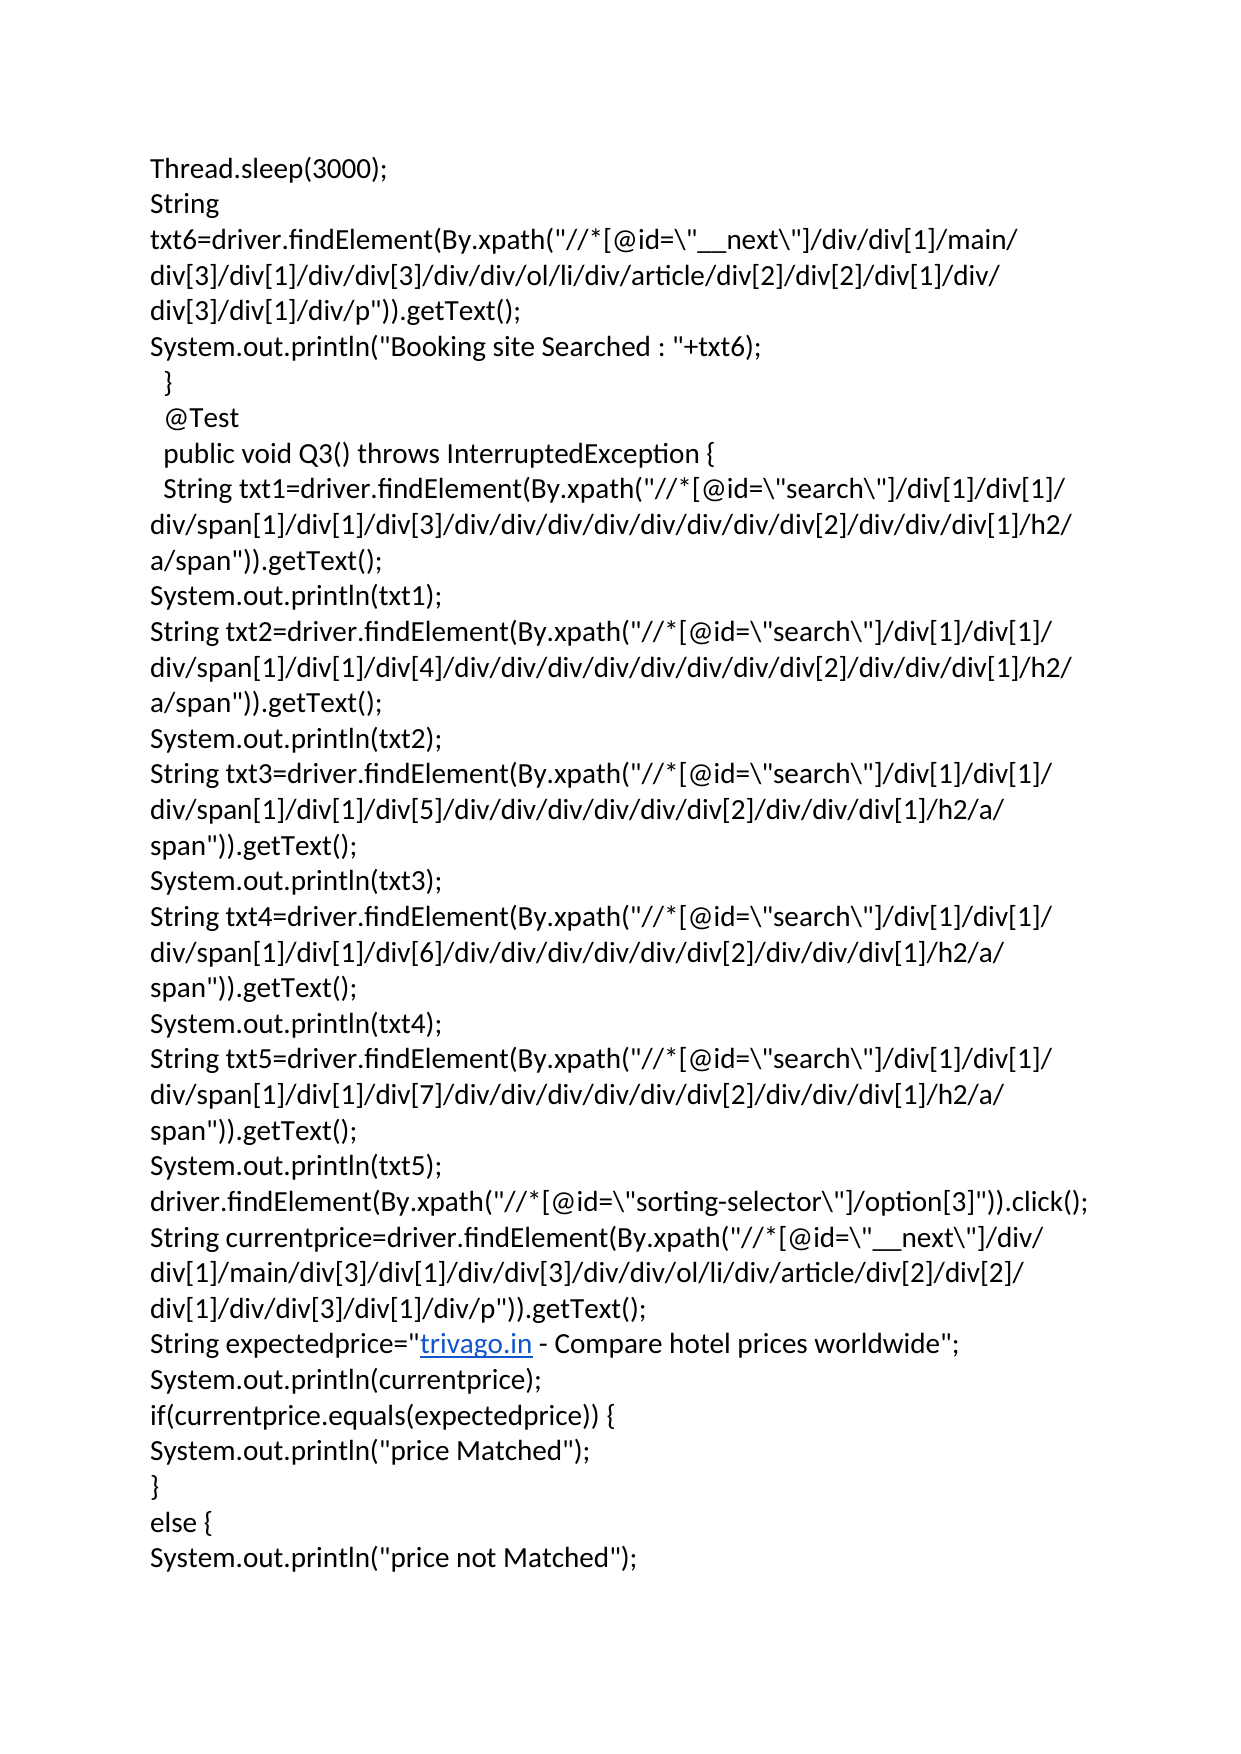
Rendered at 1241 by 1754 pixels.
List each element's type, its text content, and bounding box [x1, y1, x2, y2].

text System.out.println("price Matched"); [150, 1432, 1090, 1468]
text System.out.println(txt4); [150, 1005, 1090, 1041]
text System.out.println(txt1); [150, 577, 1090, 613]
text System.out.println(txt3); [150, 862, 1090, 898]
text String expectedprice="trivago.in - Compare hotel prices worldwide"; [150, 1326, 1090, 1361]
text else { [150, 1504, 1090, 1539]
text } [150, 364, 1090, 399]
text public void Q3() throws InterruptedException { [150, 435, 1090, 471]
text System.out.println(txt5); [150, 1147, 1090, 1183]
text Thread.sleep(3000); [150, 150, 1090, 186]
text System.out.println("price not Matched"); [150, 1539, 1090, 1575]
text } [150, 1468, 1090, 1504]
text String txt4=driver.findElement(By.xpath("//*[@id=\"search\"]/div[1]/div[1]/div/span[1]/div[1]/div[6]/div/div/div/div/div/div[2]/div/div/div[1]/h2/a/span")).getText(); [150, 898, 1090, 1005]
text String txt1=driver.findElement(By.xpath("//*[@id=\"search\"]/div[1]/div[1]/div/span[1]/div[1]/div[3]/div/div/div/div/div/div/div/div[2]/div/div/div[1]/h2/a/span")).getText(); [150, 471, 1090, 577]
text System.out.println(currentprice); [150, 1361, 1090, 1397]
text @Test [150, 399, 1090, 435]
text String currentprice=driver.findElement(By.xpath("//*[@id=\"__next\"]/div/div[1]/main/div[3]/div[1]/div/div[3]/div/div/ol/li/div/article/div[2]/div[2]/div[1]/div/div[3]/div[1]/div/p")).getText(); [150, 1219, 1090, 1326]
text System.out.println(txt2); [150, 720, 1090, 756]
text System.out.println("Booking site Searched : "+txt6); [150, 328, 1090, 364]
text String txt5=driver.findElement(By.xpath("//*[@id=\"search\"]/div[1]/div[1]/div/span[1]/div[1]/div[7]/div/div/div/div/div/div[2]/div/div/div[1]/h2/a/span")).getText(); [150, 1041, 1090, 1147]
text String txt6=driver.findElement(By.xpath("//*[@id=\"__next\"]/div/div[1]/main/div[3]/div[1]/div/div[3]/div/div/ol/li/div/article/div[2]/div[2]/div[1]/div/div[3]/div[1]/div/p")).getText(); [150, 186, 1090, 328]
text if(currentprice.equals(expectedprice)) { [150, 1397, 1090, 1432]
text String txt3=driver.findElement(By.xpath("//*[@id=\"search\"]/div[1]/div[1]/div/span[1]/div[1]/div[5]/div/div/div/div/div/div[2]/div/div/div[1]/h2/a/span")).getText(); [150, 756, 1090, 862]
text driver.findElement(By.xpath("//*[@id=\"sorting-selector\"]/option[3]")).click(); [150, 1183, 1090, 1219]
text String txt2=driver.findElement(By.xpath("//*[@id=\"search\"]/div[1]/div[1]/div/span[1]/div[1]/div[4]/div/div/div/div/div/div/div/div[2]/div/div/div[1]/h2/a/span")).getText(); [150, 613, 1090, 720]
